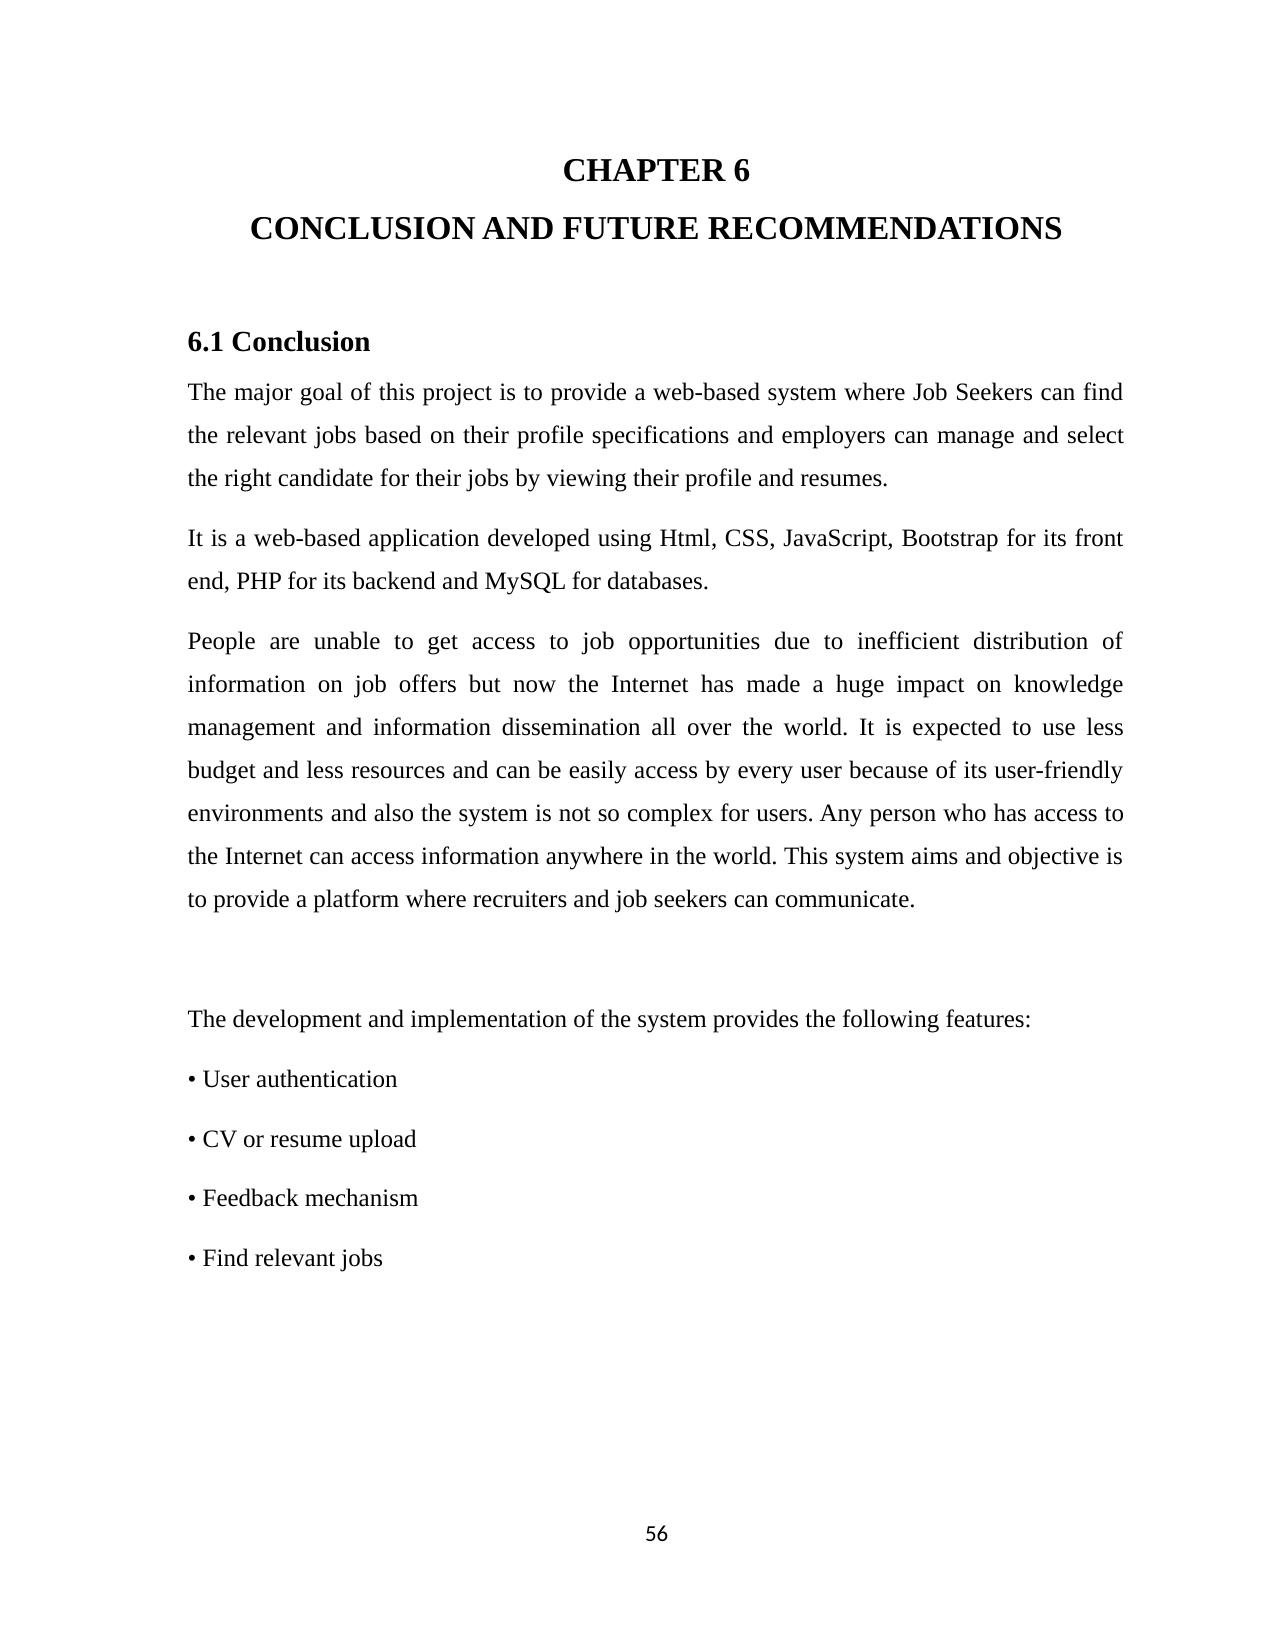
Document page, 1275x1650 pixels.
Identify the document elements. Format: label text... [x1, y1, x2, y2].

text The development and implementation of the system provides the following features: [187, 1004, 1125, 1033]
text CHAPTER 6 [187, 150, 1125, 188]
text CONCLUSION AND FUTURE RECOMMENDATIONS [187, 208, 1125, 246]
text 6.1 Conclusion [187, 324, 1125, 358]
text • Feedback mechanism [187, 1183, 1125, 1212]
text It is a web-based application developed using Html, CSS, JavaScript, Bootstrap for its front end, PHP for its backend and MySQL for databases. [187, 523, 1125, 595]
text The major goal of this project is to provide a web-based system where Job Seekers can find the relevant jobs based on their profile specifications and employers can manage and select the right candidate for their jobs by viewing their profile and resumes. [187, 377, 1125, 492]
text People are unable to get access to job opportunities due to inefficient distribution of information on job offers but now the Internet has made a huge impact on knowledge management and information dissemination all over the world. It is expected to use less budget and less resources and can be easily access by every user because of its user-friendly environments and also the system is not so complex for users. Any person who has access to the Internet can access information anywhere in the world. This system aims and objective is to provide a platform where recruiters and job seekers can communicate. [187, 626, 1125, 913]
text • CV or resume upload [187, 1124, 1125, 1152]
text • Find relevant jobs [187, 1243, 1125, 1272]
text • User authentication [187, 1064, 1125, 1093]
